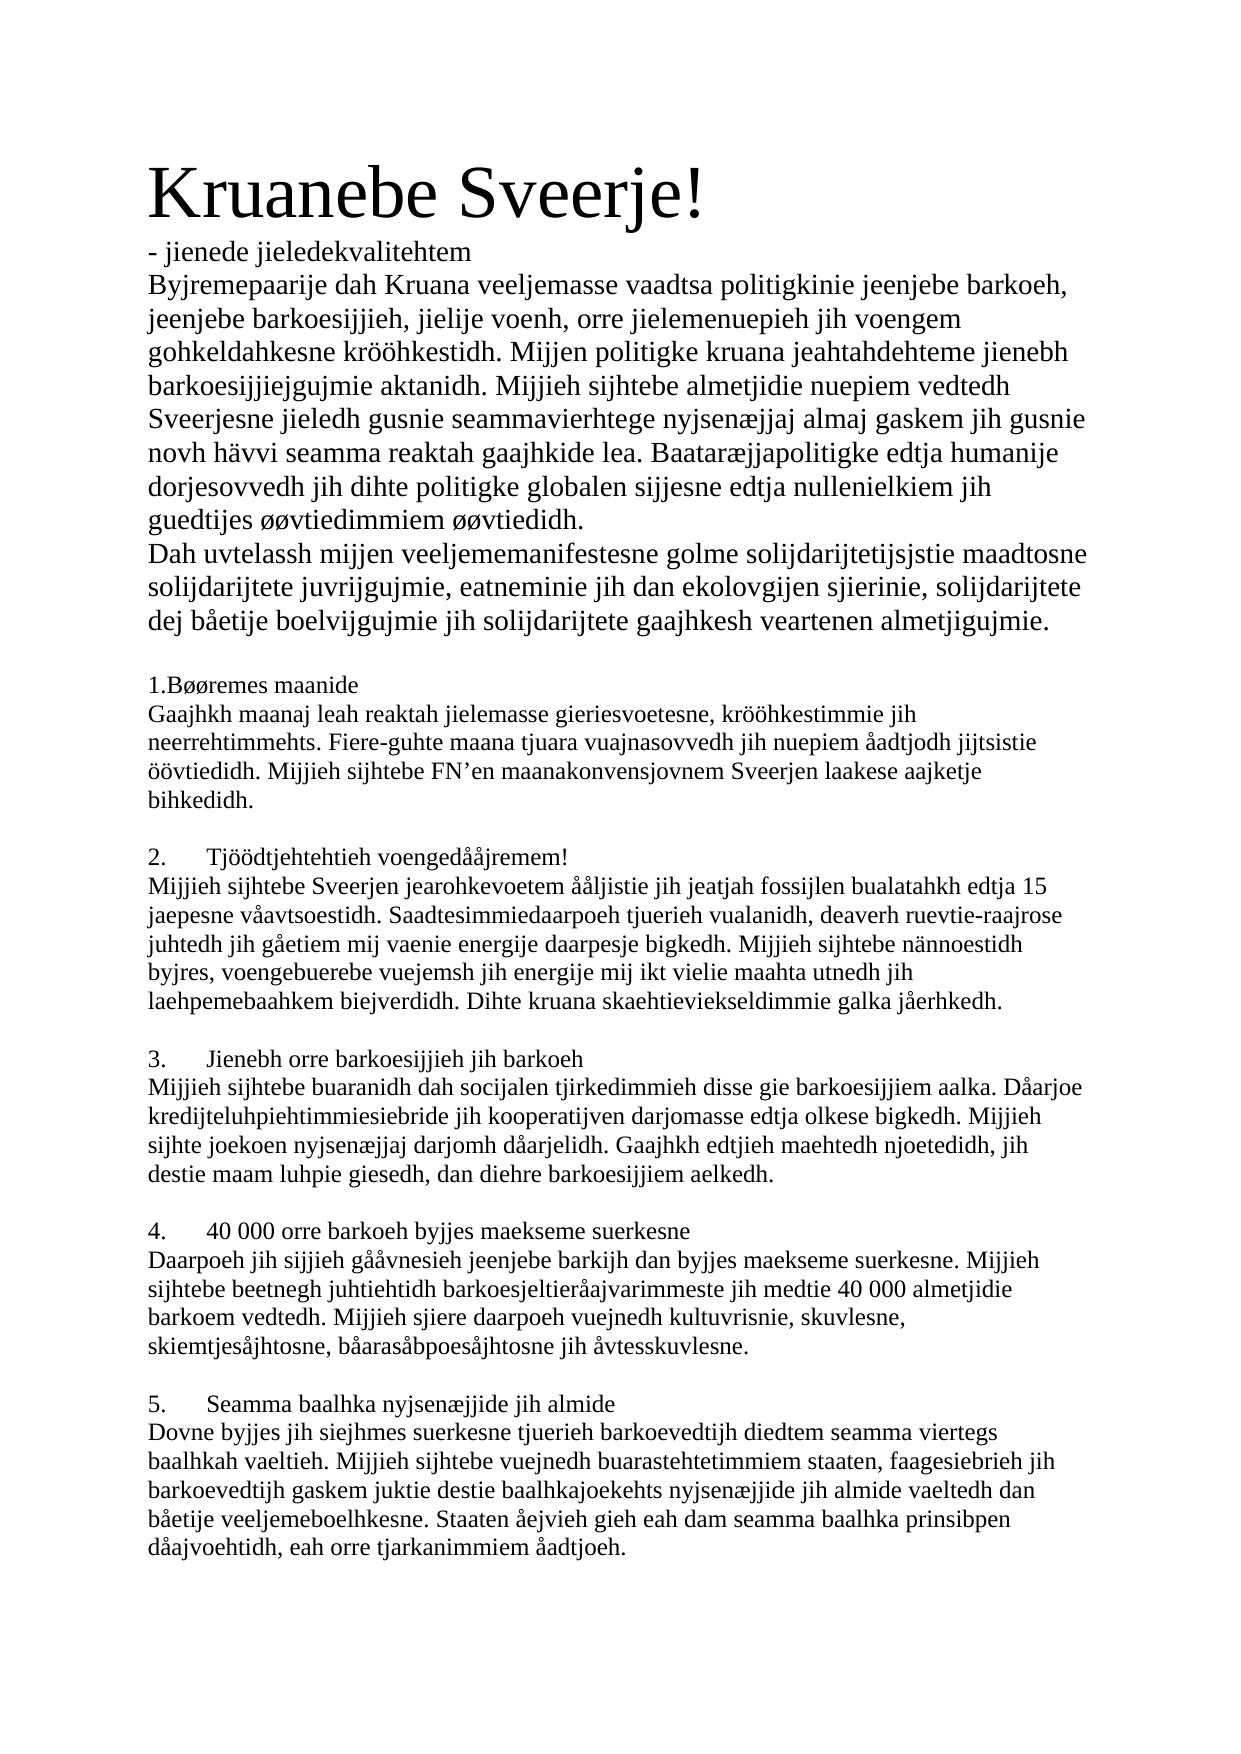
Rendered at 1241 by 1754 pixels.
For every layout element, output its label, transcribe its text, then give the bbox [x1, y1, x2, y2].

text 1.Bøøremes maanide [148, 670, 1093, 699]
text 3. Jienebh orre barkoesijjieh jih barkoeh [148, 1044, 1093, 1072]
text Kruanebe Sveerje! [148, 148, 1093, 234]
text 4. 40 000 orre barkoeh byjjes maekseme suerkesne [148, 1216, 1093, 1245]
text Dovne byjjes jih siejhmes suerkesne tjuerieh barkoevedtijh diedtem seamma viertegs baalhkah vaeltieh. Mijjieh sijhtebe vuejnedh buarastehtetimmiem staaten, faagesiebrieh jih barkoevedtijh gaskem juktie destie baalhkajoekehts nyjsenæjjide jih almide vaeltedh dan båetije veeljemeboelhkesne. Staaten åejvieh gieh eah dam seamma baalhka prinsibpen dåajvoehtidh, eah orre tjarkanimmiem åadtjoeh. [148, 1417, 1093, 1561]
text - jienede jieledekvalitehtem [148, 234, 1093, 267]
text 5. Seamma baalhka nyjsenæjjide jih almide [148, 1389, 1093, 1417]
text Mijjieh sijhtebe Sveerjen jearohkevoetem ååljistie jih jeatjah fossijlen bualatahkh edtja 15 jaepesne våavtsoestidh. Saadtesimmiedaarpoeh tjuerieh vualanidh, deaverh ruevtie-raajrose juhtedh jih gåetiem mij vaenie energije daarpesje bigkedh. Mijjieh sijhtebe nännoestidh byjres, voengebuerebe vuejemsh jih energije mij ikt vielie maahta utnedh jih laehpemebaahkem biejverdidh. Dihte kruana skaehtieviekseldimmie galka jåerhkedh. [148, 871, 1093, 1015]
text Dah uvtelassh mijjen veeljememanifestesne golme solijdarijtetijsjstie maadtosne solijdarijtete juvrijgujmie, eatneminie jih dan ekolovgijen sjierinie, solijdarijtete dej båetije boelvijgujmie jih solijdarijtete gaajhkesh veartenen almetjigujmie. [148, 536, 1093, 636]
text Gaajhkh maanaj leah reaktah jielemasse gieriesvoetesne, krööhkestimmie jih neerrehtimmehts. Fiere-guhte maana tjuara vuajnasovvedh jih nuepiem åadtjodh jijtsistie öövtiedidh. Mijjieh sijhtebe FN’en maanakonvensjovnem Sveerjen laakese aajketje bihkedidh. [148, 699, 1093, 814]
text Mijjieh sijhtebe buaranidh dah socijalen tjirkedimmieh disse gie barkoesijjiem aalka. Dåarjoe kredijteluhpiehtimmiesiebride jih kooperatijven darjomasse edtja olkese bigkedh. Mijjieh sijhte joekoen nyjsenæjjaj darjomh dåarjelidh. Gaajhkh edtjieh maehtedh njoetedidh, jih destie maam luhpie giesedh, dan diehre barkoesijjiem aelkedh. [148, 1072, 1093, 1187]
text Daarpoeh jih sijjieh gååvnesieh jeenjebe barkijh dan byjjes maekseme suerkesne. Mijjieh sijhtebe beetnegh juhtiehtidh barkoesjeltieråajvarimmeste jih medtie 40 000 almetjidie barkoem vedtedh. Mijjieh sjiere daarpoeh vuejnedh kultuvrisnie, skuvlesne, skiemtjesåjhtosne, båarasåbpoesåjhtosne jih åvtesskuvlesne. [148, 1245, 1093, 1360]
text Byjremepaarije dah Kruana veeljemasse vaadtsa politigkinie jeenjebe barkoeh, jeenjebe barkoesijjieh, jielije voenh, orre jielemenuepieh jih voengem gohkeldahkesne krööhkestidh. Mijjen politigke kruana jeahtahdehteme jienebh barkoesijjiejgujmie aktanidh. Mijjieh sijhtebe almetjidie nuepiem vedtedh Sveerjesne jieledh gusnie seammavierhtege nyjsenæjjaj almaj gaskem jih gusnie novh hävvi seamma reaktah gaajhkide lea. Baataræjjapolitigke edtja humanije dorjesovvedh jih dihte politigke globalen sijjesne edtja nullenielkiem jih guedtijes øøvtiedimmiem øøvtiedidh. [148, 267, 1093, 536]
text 2. Tjöödtjehtehtieh voengedååjremem! [148, 842, 1093, 871]
